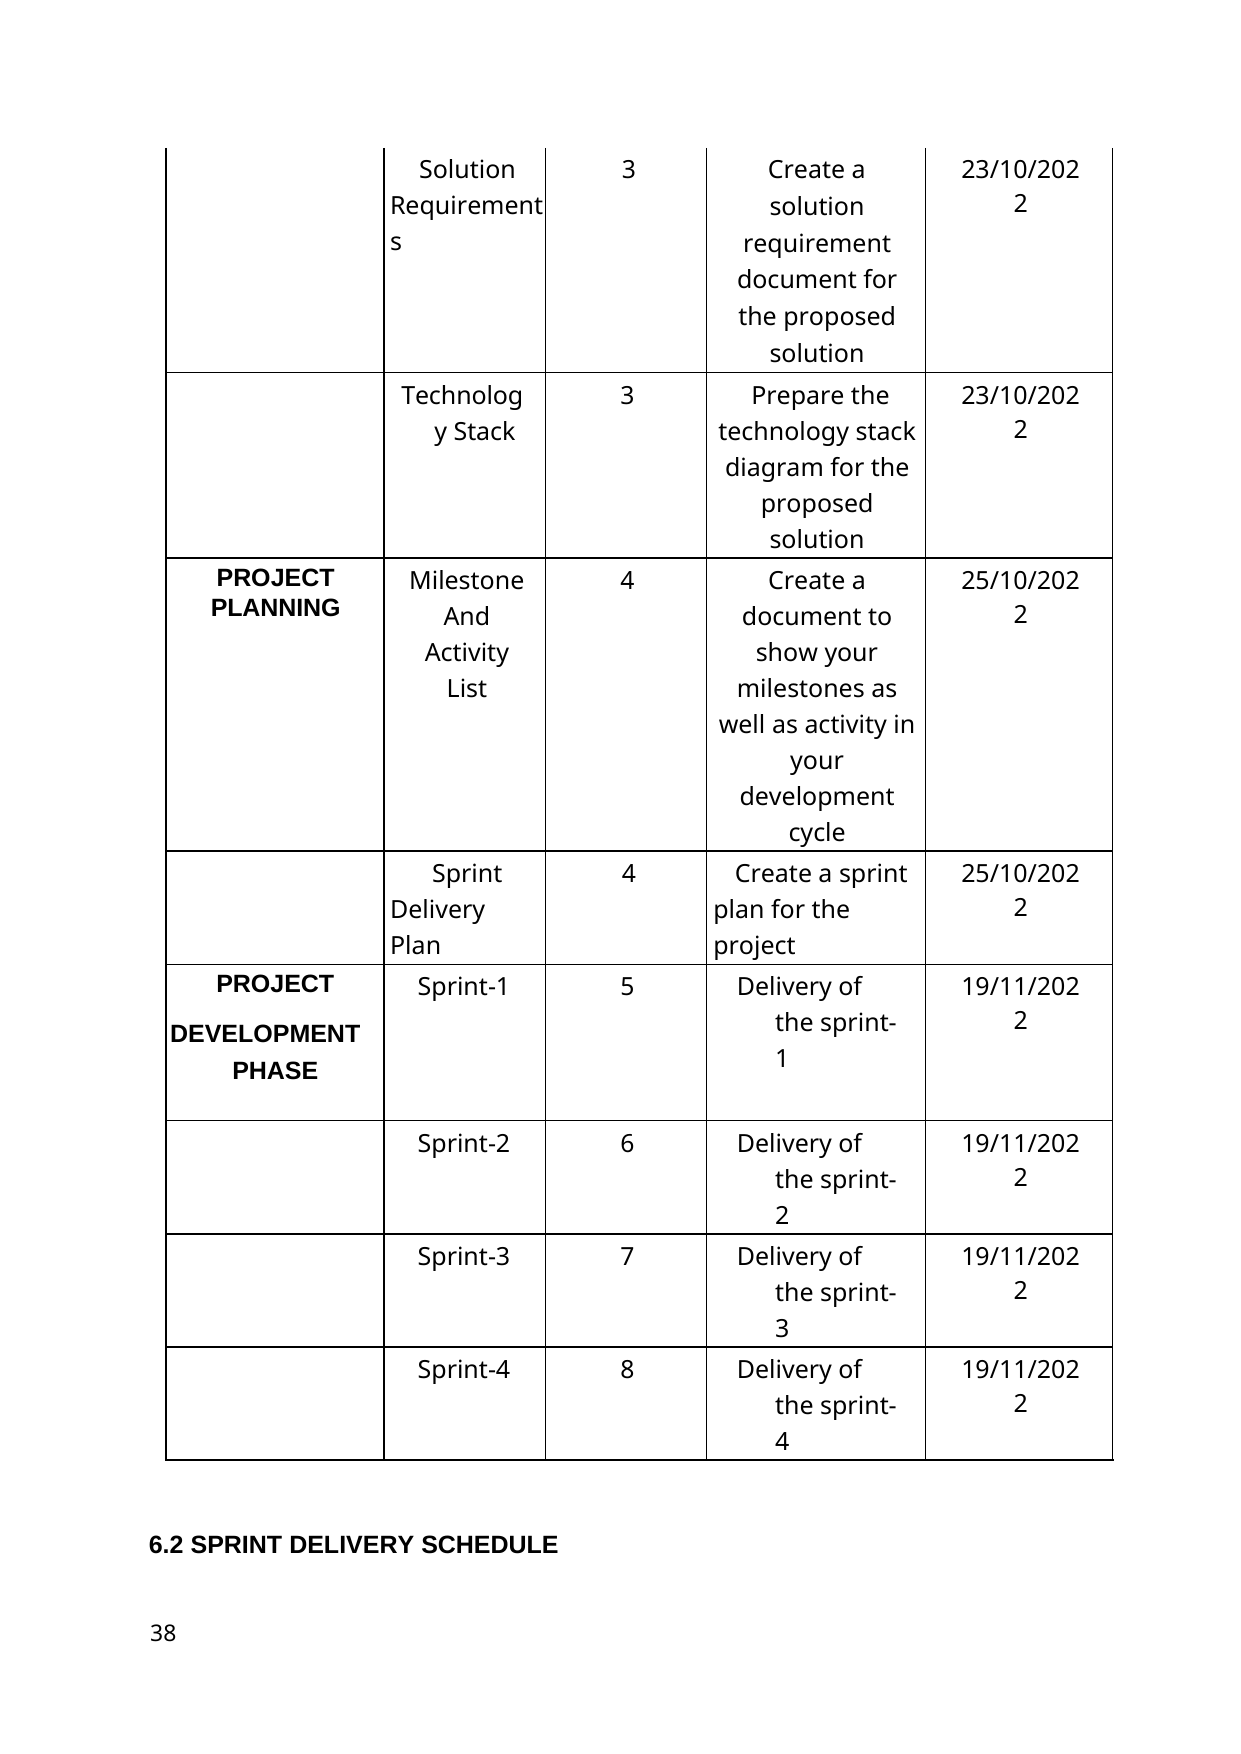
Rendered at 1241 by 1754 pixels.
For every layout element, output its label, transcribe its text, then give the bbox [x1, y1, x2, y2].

table_cell Delivery of the sprint-4 [707, 1348, 925, 1459]
table_cell 23/10/2022 [926, 373, 1112, 557]
table_cell [167, 1235, 383, 1346]
table_cell Sprint-3 [385, 1235, 545, 1346]
table_cell Delivery of the sprint-2 [707, 1121, 925, 1233]
table_cell Create a sprint plan for the project [707, 852, 925, 963]
table_cell 25/10/2022 [926, 559, 1112, 850]
table_cell 5 [546, 965, 706, 1120]
table_cell PROJECT PLANNING [167, 559, 383, 850]
table_cell Create a document to show your milestones as well as activity in your development cycle [707, 559, 925, 850]
table_cell 7 [546, 1235, 706, 1346]
table_header [167, 148, 383, 372]
table_cell 3 [546, 373, 706, 557]
table_cell [167, 373, 383, 557]
table_header 23/10/2022 [926, 148, 1112, 372]
table_cell Sprint-4 [385, 1348, 545, 1459]
table_header 3 [546, 148, 706, 372]
table_cell Milestone And Activity List [385, 559, 545, 850]
table_cell 25/10/2022 [926, 852, 1112, 963]
table_cell [167, 1121, 383, 1233]
table_cell Delivery of the sprint-1 [707, 965, 925, 1120]
table_cell 19/11/2022 [926, 965, 1112, 1120]
table_cell Sprint-1 [385, 965, 545, 1120]
table_cell 8 [546, 1348, 706, 1459]
list SPRINT DELIVERY SCHEDULE [148, 1530, 1226, 1559]
table_cell 4 [546, 559, 706, 850]
table_cell Sprint-2 [385, 1121, 545, 1233]
table_cell Delivery of the sprint-3 [707, 1235, 925, 1346]
table_cell Sprint Delivery Plan [385, 852, 545, 963]
table_cell 6 [546, 1121, 706, 1233]
table_cell PROJECT DEVELOPMENT PHASE [167, 965, 383, 1120]
table_cell 19/11/2022 [926, 1348, 1112, 1459]
table_header Solution Requirements [385, 148, 545, 372]
table_cell Prepare the technology stack diagram for the proposed solution [707, 373, 925, 557]
table_cell [167, 852, 383, 963]
table_header Create a solution requirement document for the proposed solution [707, 148, 925, 372]
table_cell 19/11/2022 [926, 1235, 1112, 1346]
table_cell 4 [546, 852, 706, 963]
table_cell Technology Stack [385, 373, 545, 557]
table_cell [167, 1348, 383, 1459]
table_cell 19/11/2022 [926, 1121, 1112, 1233]
